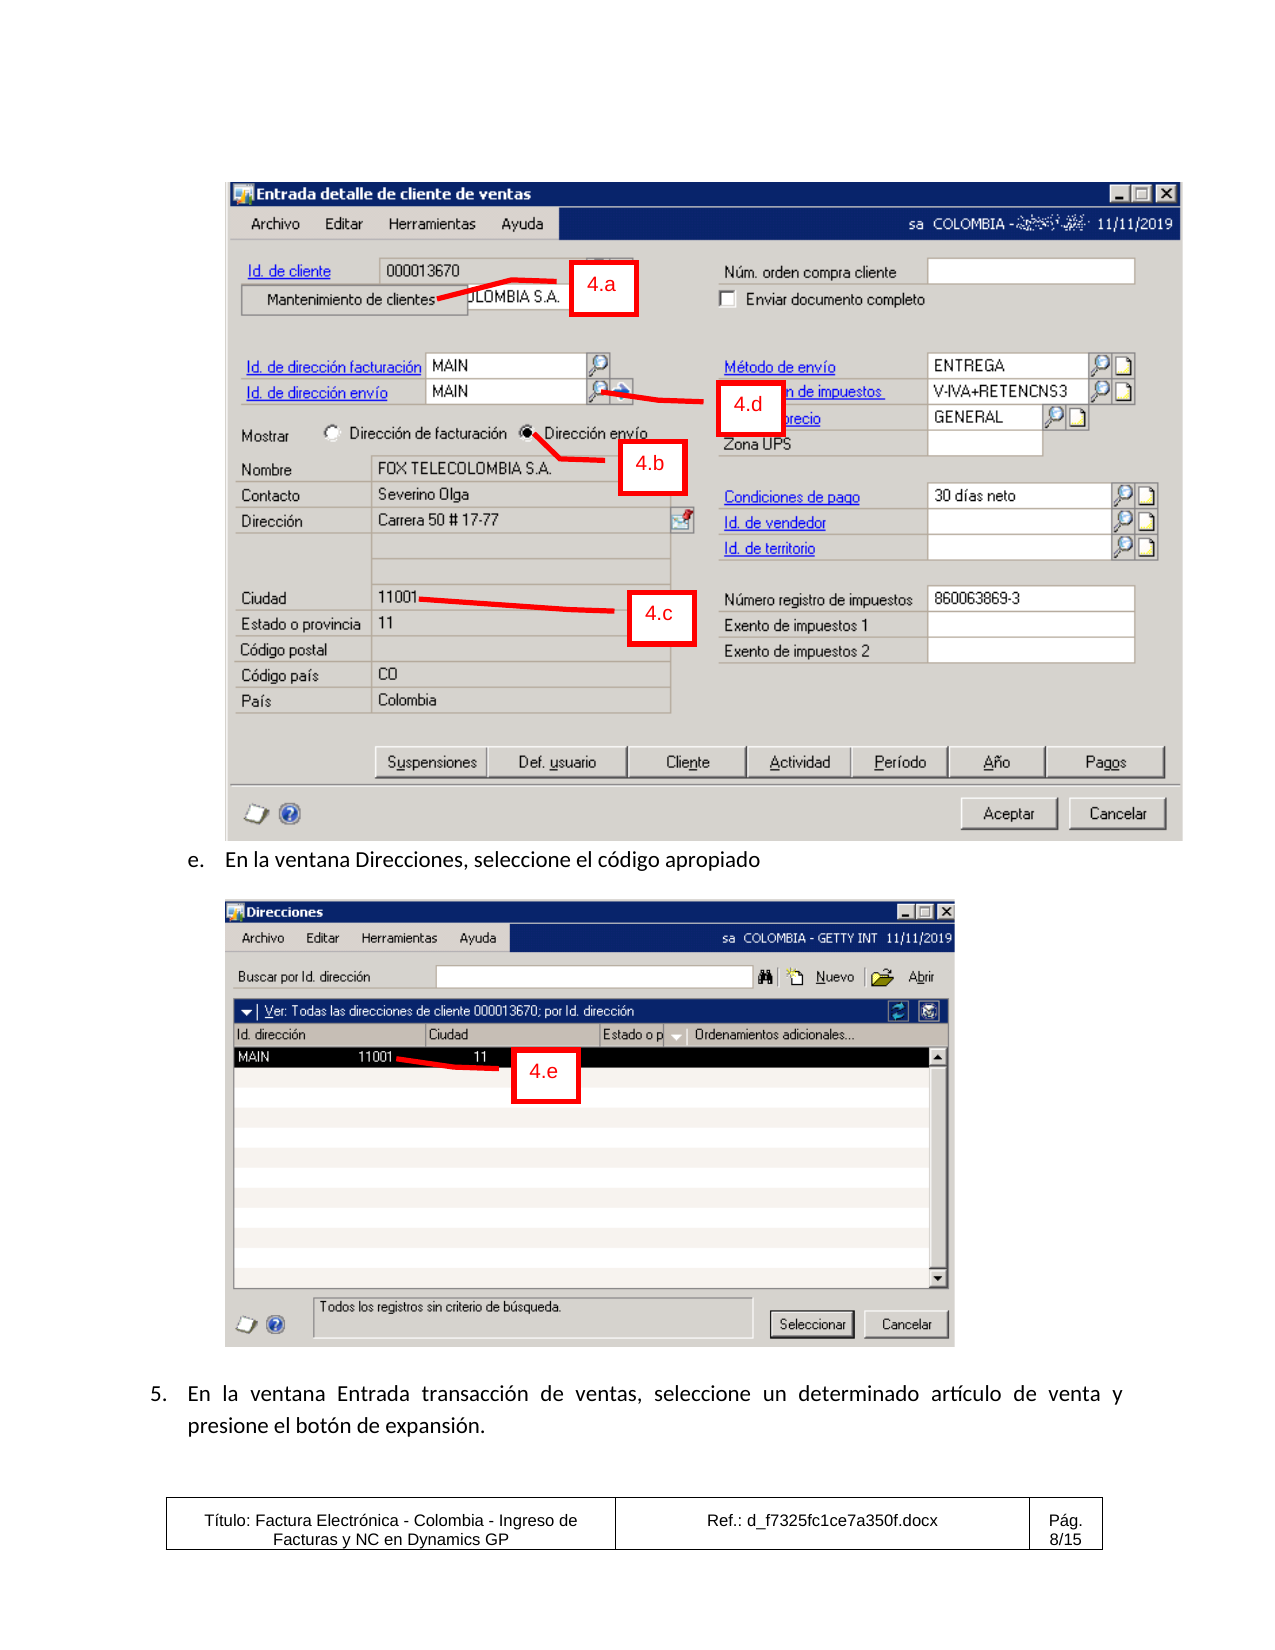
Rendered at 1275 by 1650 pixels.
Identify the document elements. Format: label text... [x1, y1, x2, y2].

picture [225, 182, 1183, 841]
list En la ventana Entrada transacción de ventas, seleccione un determinado artículo de venta y presione el botón de expansión. [150, 1379, 1125, 1439]
list En la ventana Direcciones, seleccione el código apropiado [187, 845, 1125, 873]
picture [225, 898, 955, 1347]
